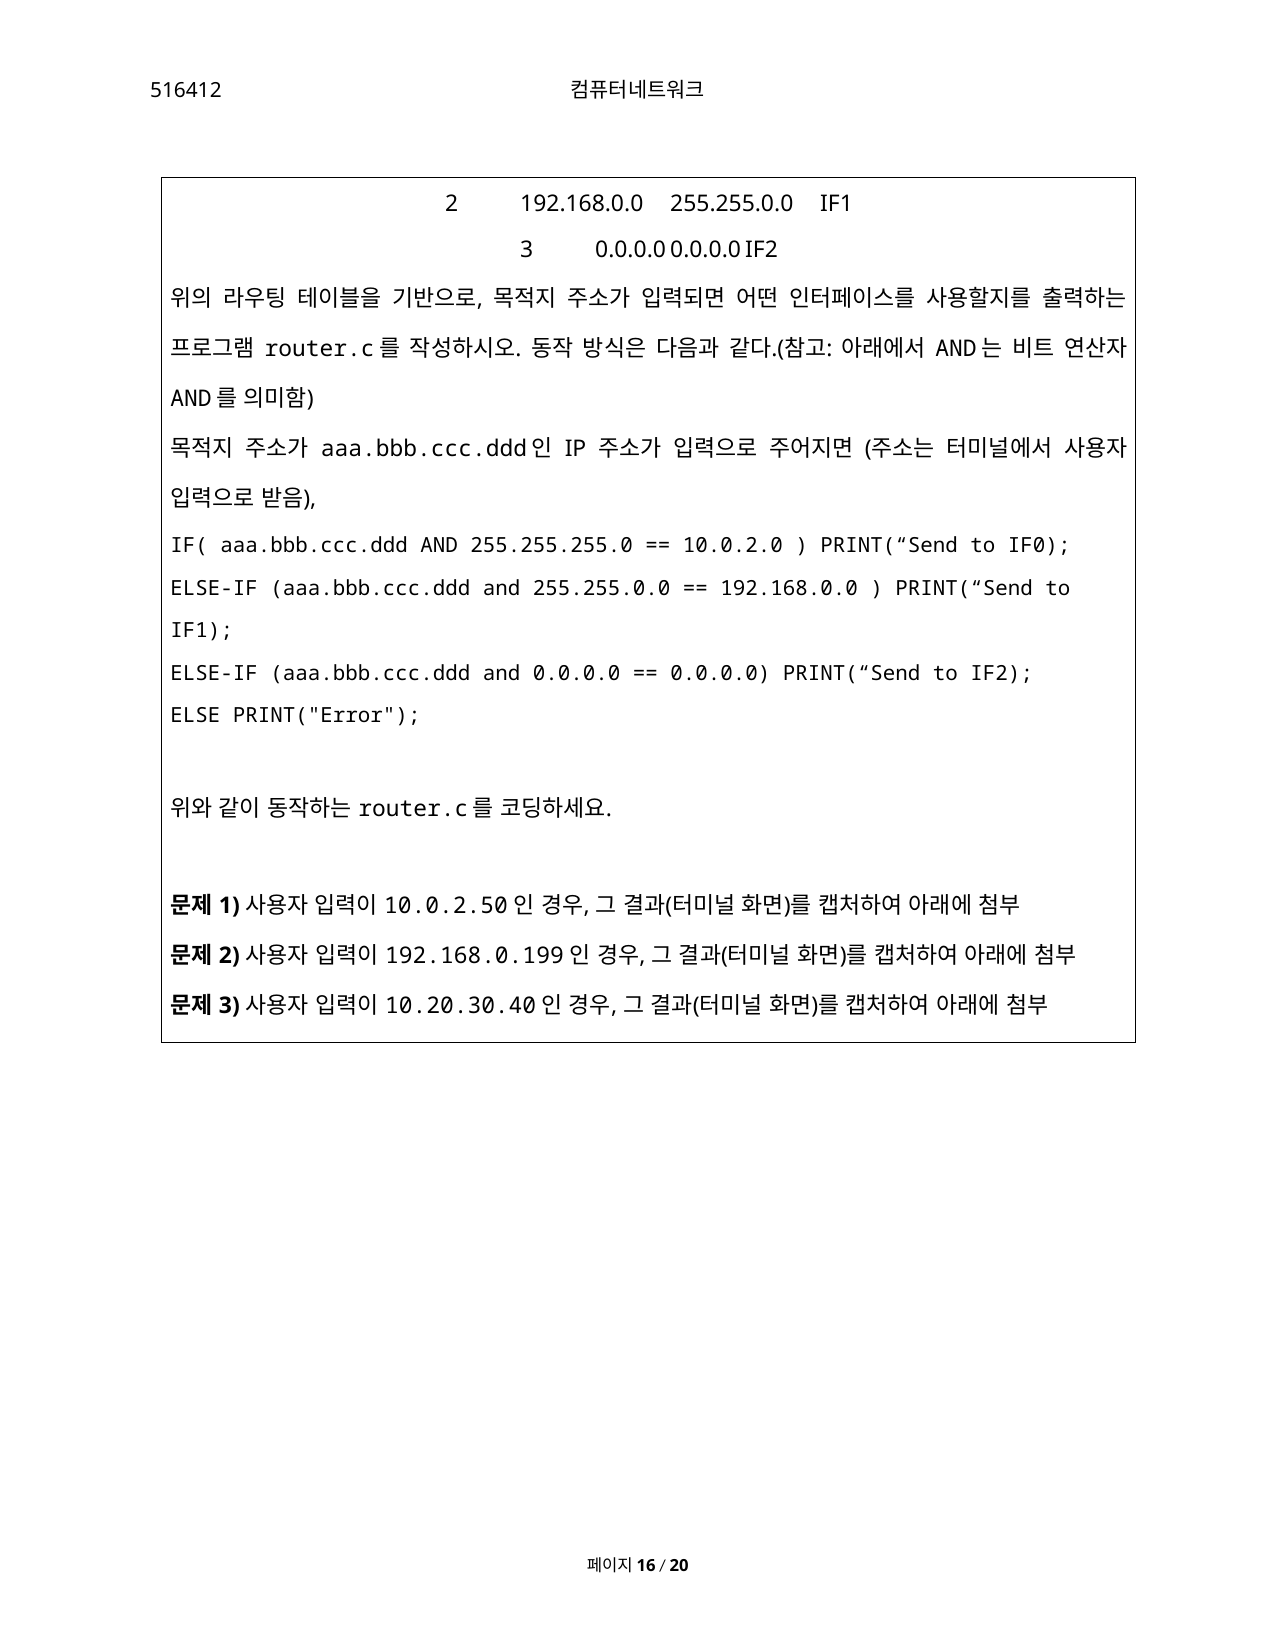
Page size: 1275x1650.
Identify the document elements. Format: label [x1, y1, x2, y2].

table_header [162, 178, 1135, 1042]
